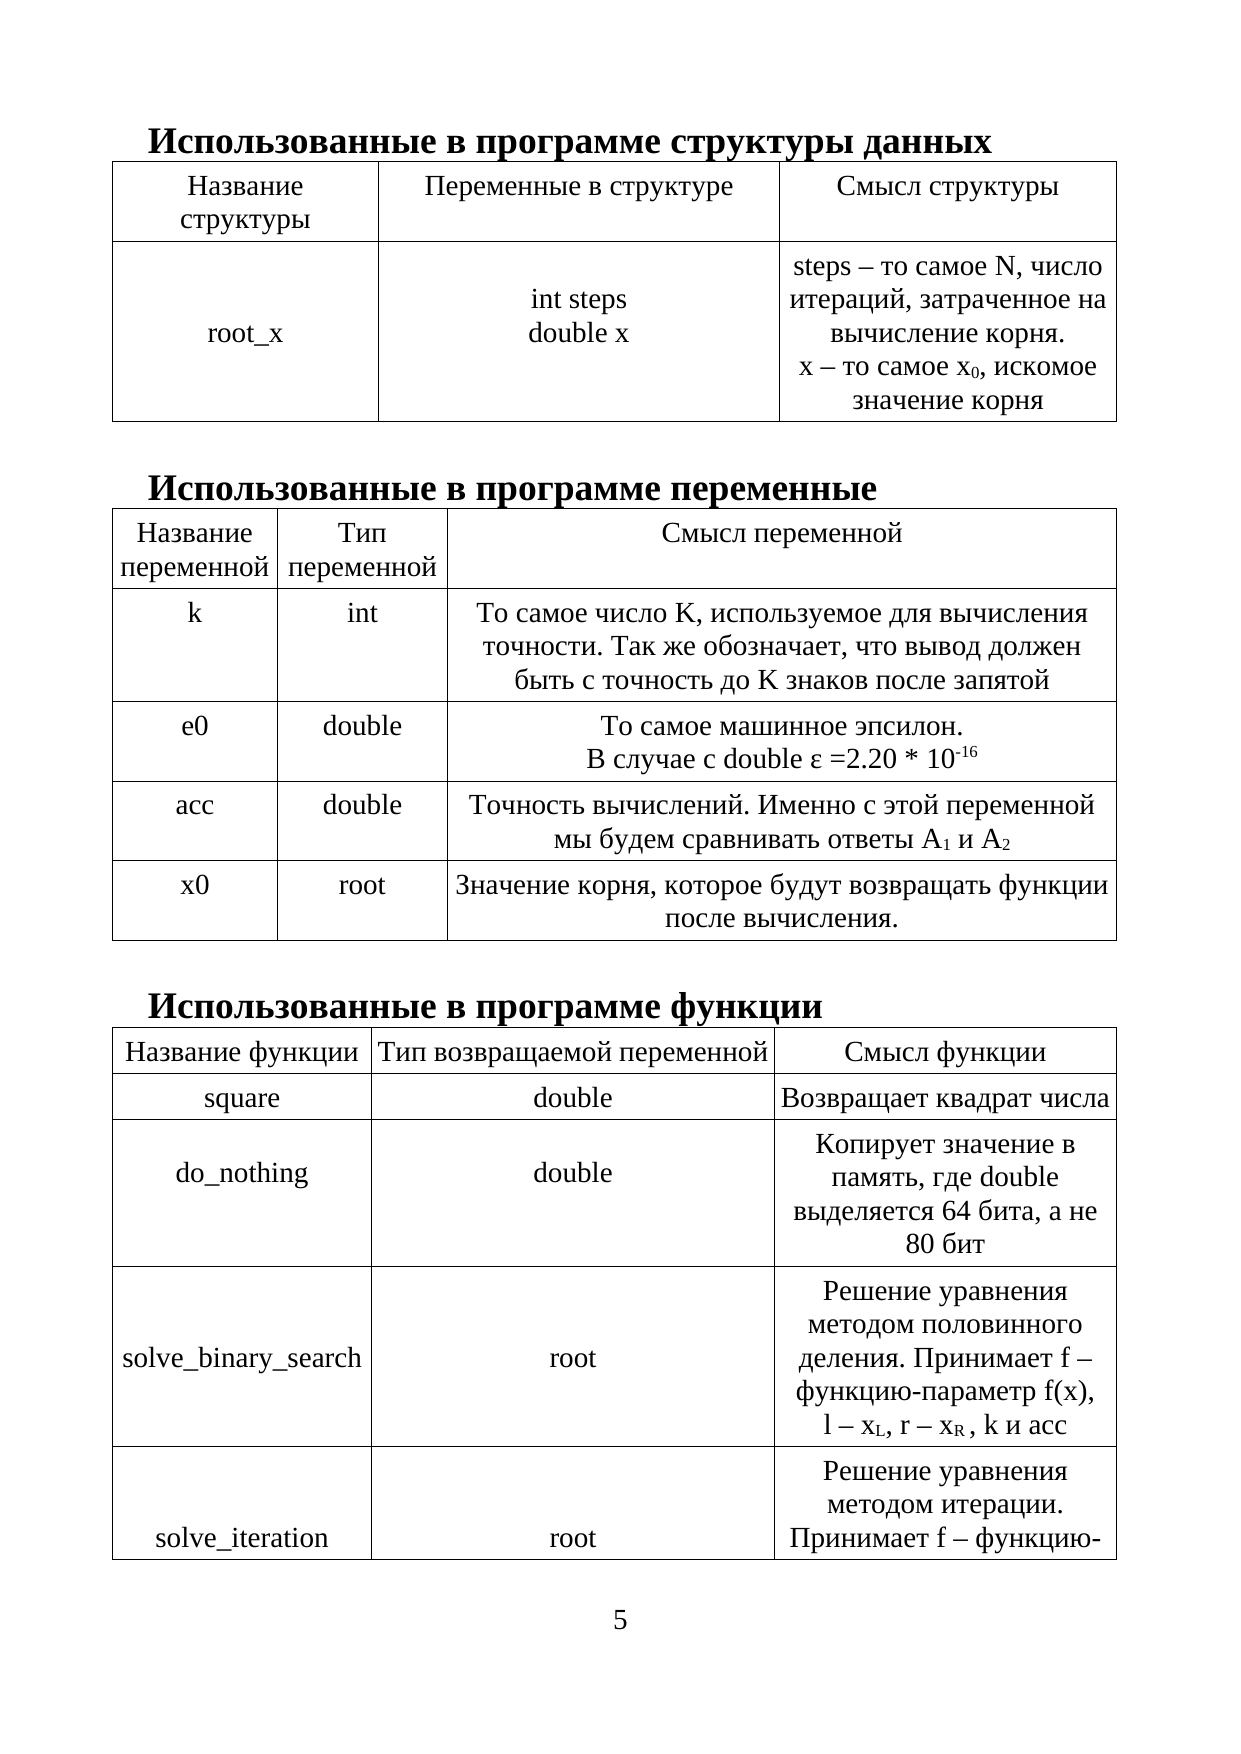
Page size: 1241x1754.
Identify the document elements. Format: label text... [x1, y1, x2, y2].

table_cell Возвращает квадрат числа [775, 1074, 1116, 1119]
table_cell int steps double x [379, 242, 779, 421]
table_cell double [278, 702, 447, 781]
table_cell int [278, 589, 447, 701]
text Использованные в программе структуры данных [148, 118, 1122, 161]
table_cell Значение корня, которое будут возвращать функции после вычисления. [448, 861, 1116, 940]
table_header Название переменной [113, 509, 277, 588]
table_cell square [113, 1074, 371, 1119]
table_cell root [278, 861, 447, 940]
text Использованные в программе переменные [148, 465, 1122, 508]
table_header Смысл структуры [780, 162, 1116, 241]
table_cell То самое машинное эпсилон. В случае с double ε =2.20 * 10-16 [448, 702, 1116, 781]
table_cell root [372, 1267, 774, 1446]
table_header Тип переменной [278, 509, 447, 588]
table_cell double [372, 1120, 774, 1266]
table_cell То самое число K, используемое для вычисления точности. Так же обозначает, что вывод должен быть с точность до K знаков после запятой [448, 589, 1116, 701]
table_header Название структуры [113, 162, 378, 241]
table_cell double [278, 782, 447, 860]
table_cell root_x [113, 242, 378, 421]
table_cell steps – то самое N, число итераций, затраченное на вычисление корня. x – то самое x0, искомое значение корня [780, 242, 1116, 421]
table_cell solve_binary_search [113, 1267, 371, 1446]
table_header Смысл функции [775, 1028, 1116, 1073]
table_cell Решение уравнения методом половинного деления. Принимает f – функцию-параметр f(x), l – xL, r – xR , k и acc [775, 1267, 1116, 1446]
table_cell Копирует значение в память, где double выделяется 64 бита, а не 80 бит [775, 1120, 1116, 1266]
table_cell do_nothing [113, 1120, 371, 1266]
table_cell acc [113, 782, 277, 860]
text Использованные в программе функции [148, 984, 1122, 1027]
table_cell e0 [113, 702, 277, 781]
table_cell x0 [113, 861, 277, 940]
table_header Тип возвращаемой переменной [372, 1028, 774, 1073]
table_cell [775, 1447, 1116, 1559]
table_cell k [113, 589, 277, 701]
table_cell double [372, 1074, 774, 1119]
table_header Смысл переменной [448, 509, 1116, 588]
table_cell solve_iteration [113, 1447, 371, 1559]
table_header Название функции [113, 1028, 371, 1073]
table_header Переменные в структуре [379, 162, 779, 241]
table_cell root [372, 1447, 774, 1559]
table_cell Точность вычислений. Именно с этой переменной мы будем сравнивать ответы A1 и A2 [448, 782, 1116, 860]
